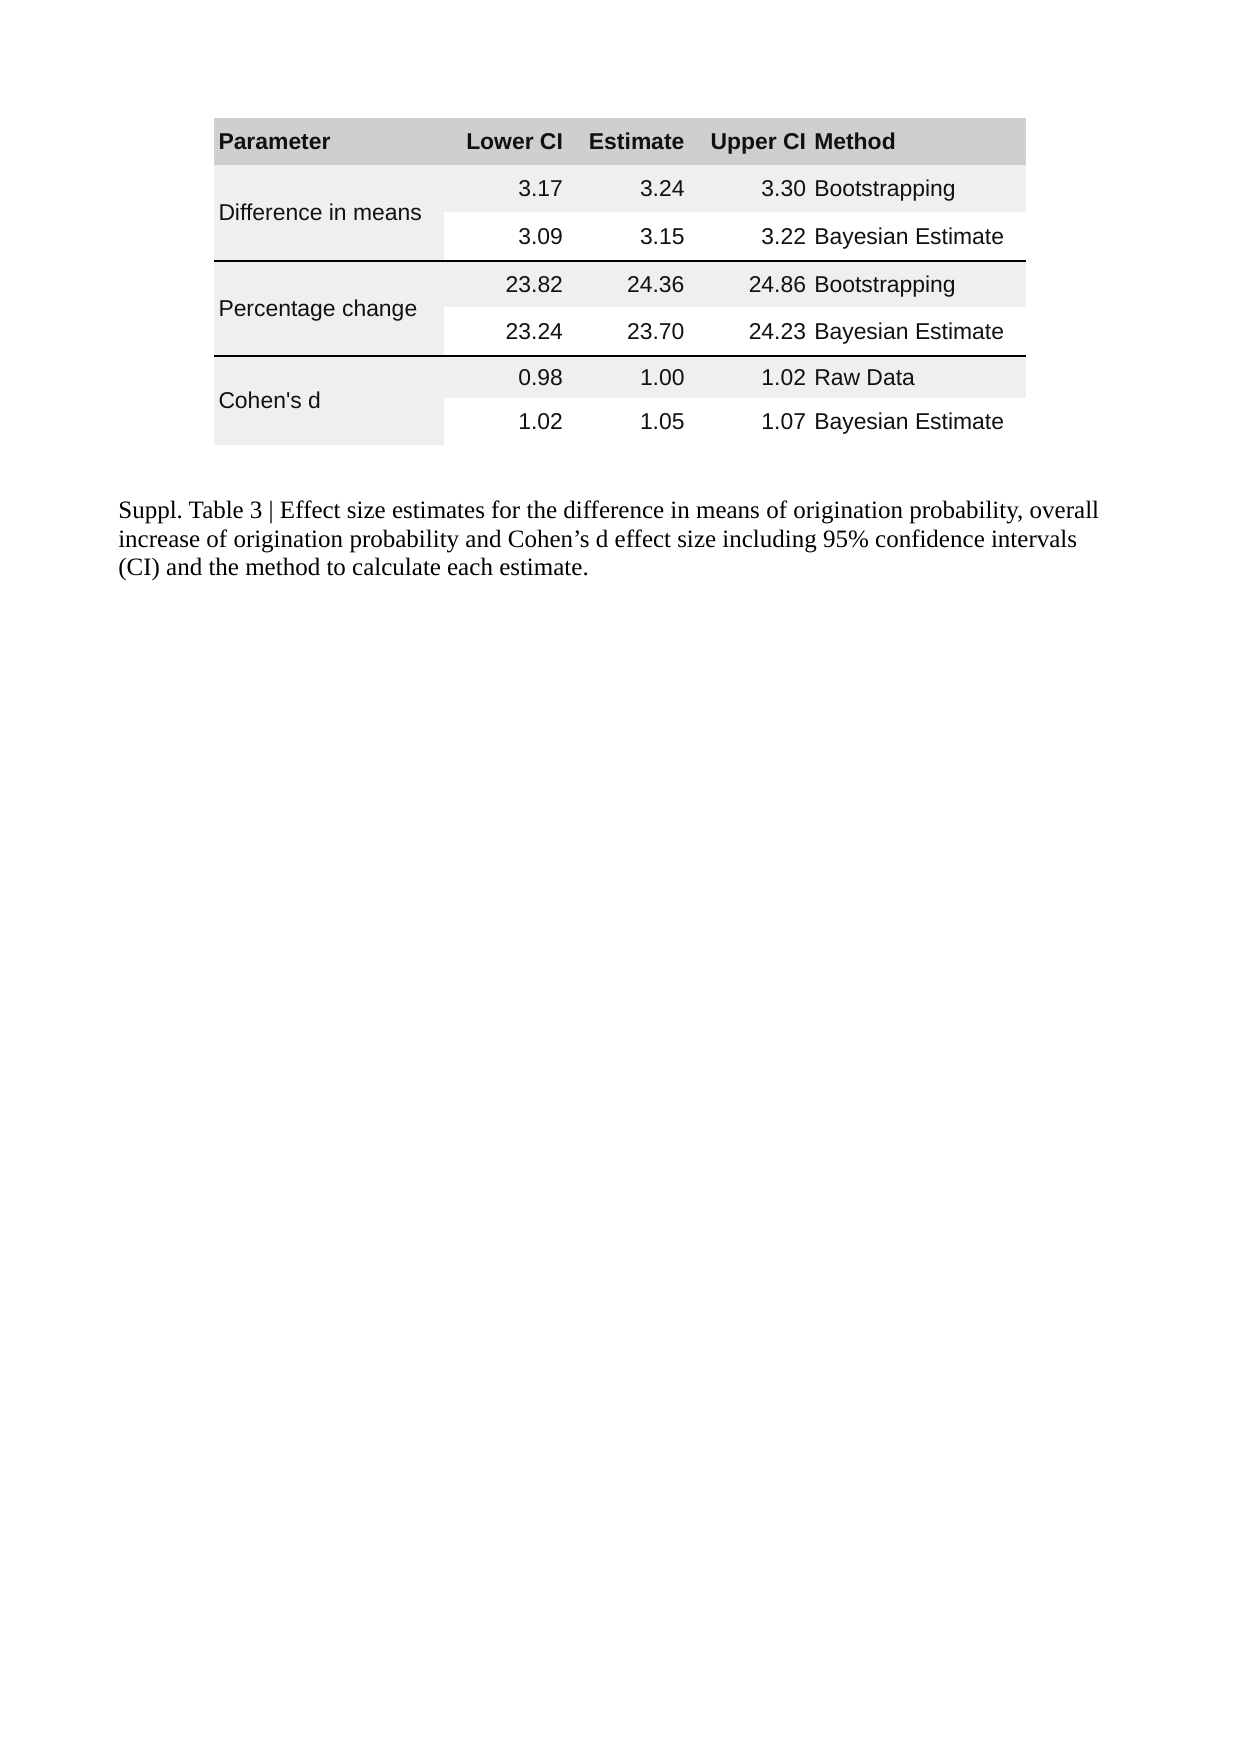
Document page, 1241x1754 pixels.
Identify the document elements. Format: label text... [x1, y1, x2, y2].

table_cell 23.82 [444, 262, 567, 307]
table_cell Raw Data [810, 357, 1026, 398]
table_cell 3.17 [444, 165, 567, 212]
table_cell 3.22 [688, 213, 810, 260]
table_cell 24.36 [567, 262, 688, 307]
table_header Estimate [567, 118, 688, 165]
table_cell 1.02 [444, 398, 567, 445]
table_cell Difference in means [214, 165, 444, 260]
table_cell 3.30 [688, 165, 810, 212]
table_cell 1.05 [567, 398, 688, 445]
text Suppl. Table 3 | Effect size estimates for the difference in means of origination probability, overall increase of origination probability and Cohen’s d effect size including 95% confidence intervals (CI) and the method to calculate each estimate. [118, 495, 1122, 581]
table_cell 3.09 [444, 213, 567, 260]
table_cell Bayesian Estimate [810, 398, 1026, 445]
table_header Upper CI [688, 118, 810, 165]
table_cell Bootstrapping [810, 262, 1026, 307]
table_cell 3.24 [567, 165, 688, 212]
table_cell 3.15 [567, 213, 688, 260]
table_cell 24.23 [688, 308, 810, 355]
table_cell 23.70 [567, 308, 688, 355]
table_cell Bayesian Estimate [810, 308, 1026, 355]
table_cell 1.02 [688, 357, 810, 398]
table_cell Cohen's d [214, 357, 444, 445]
table_header Method [810, 118, 1026, 165]
table_cell 23.24 [444, 308, 567, 355]
table_cell Bayesian Estimate [810, 213, 1026, 260]
table_cell Bootstrapping [810, 165, 1026, 212]
table_cell 0.98 [444, 357, 567, 398]
table_cell 24.86 [688, 262, 810, 307]
table_cell 1.07 [688, 398, 810, 445]
table_header Lower CI [444, 118, 567, 165]
table_header Parameter [214, 118, 444, 165]
table_cell 1.00 [567, 357, 688, 398]
table_cell Percentage change [214, 262, 444, 355]
